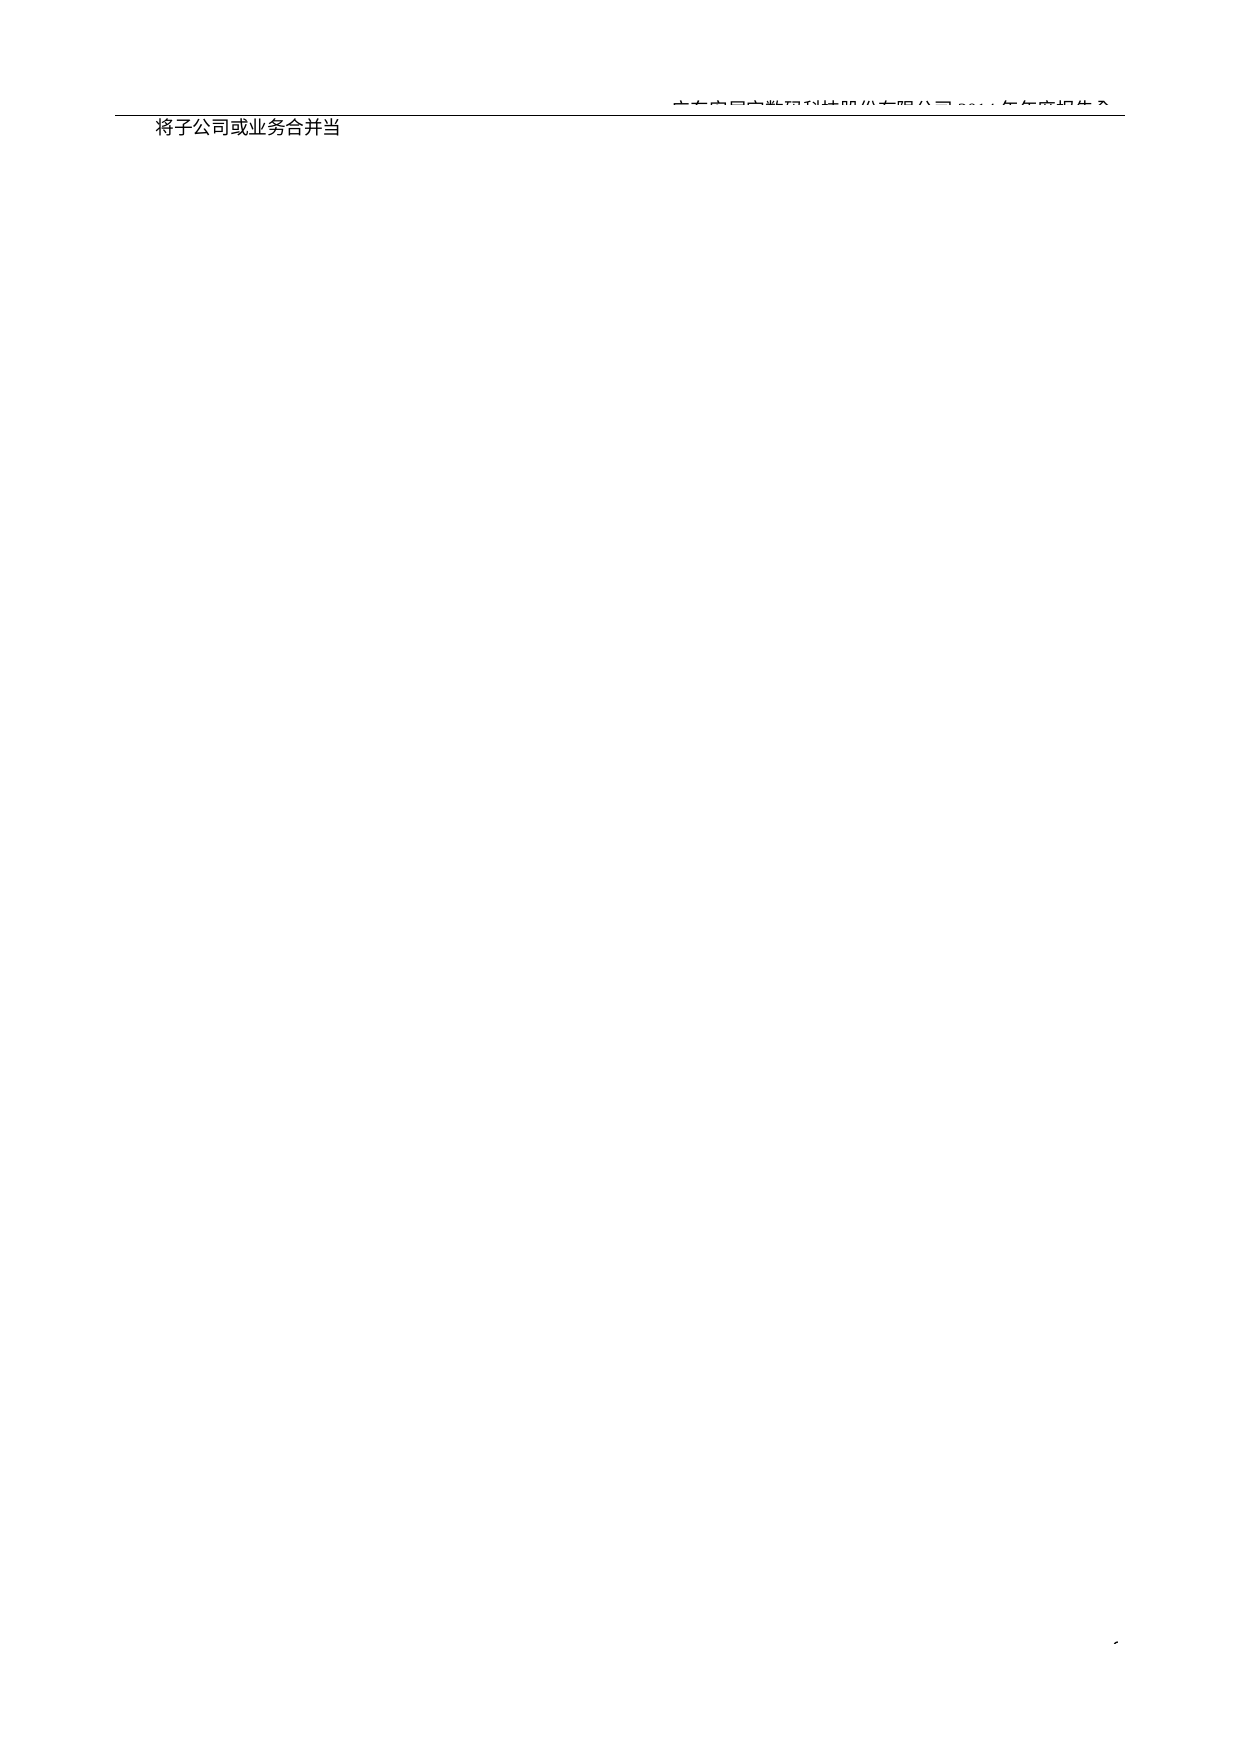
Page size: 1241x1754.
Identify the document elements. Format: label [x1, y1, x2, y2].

text [156, 114, 1138, 140]
